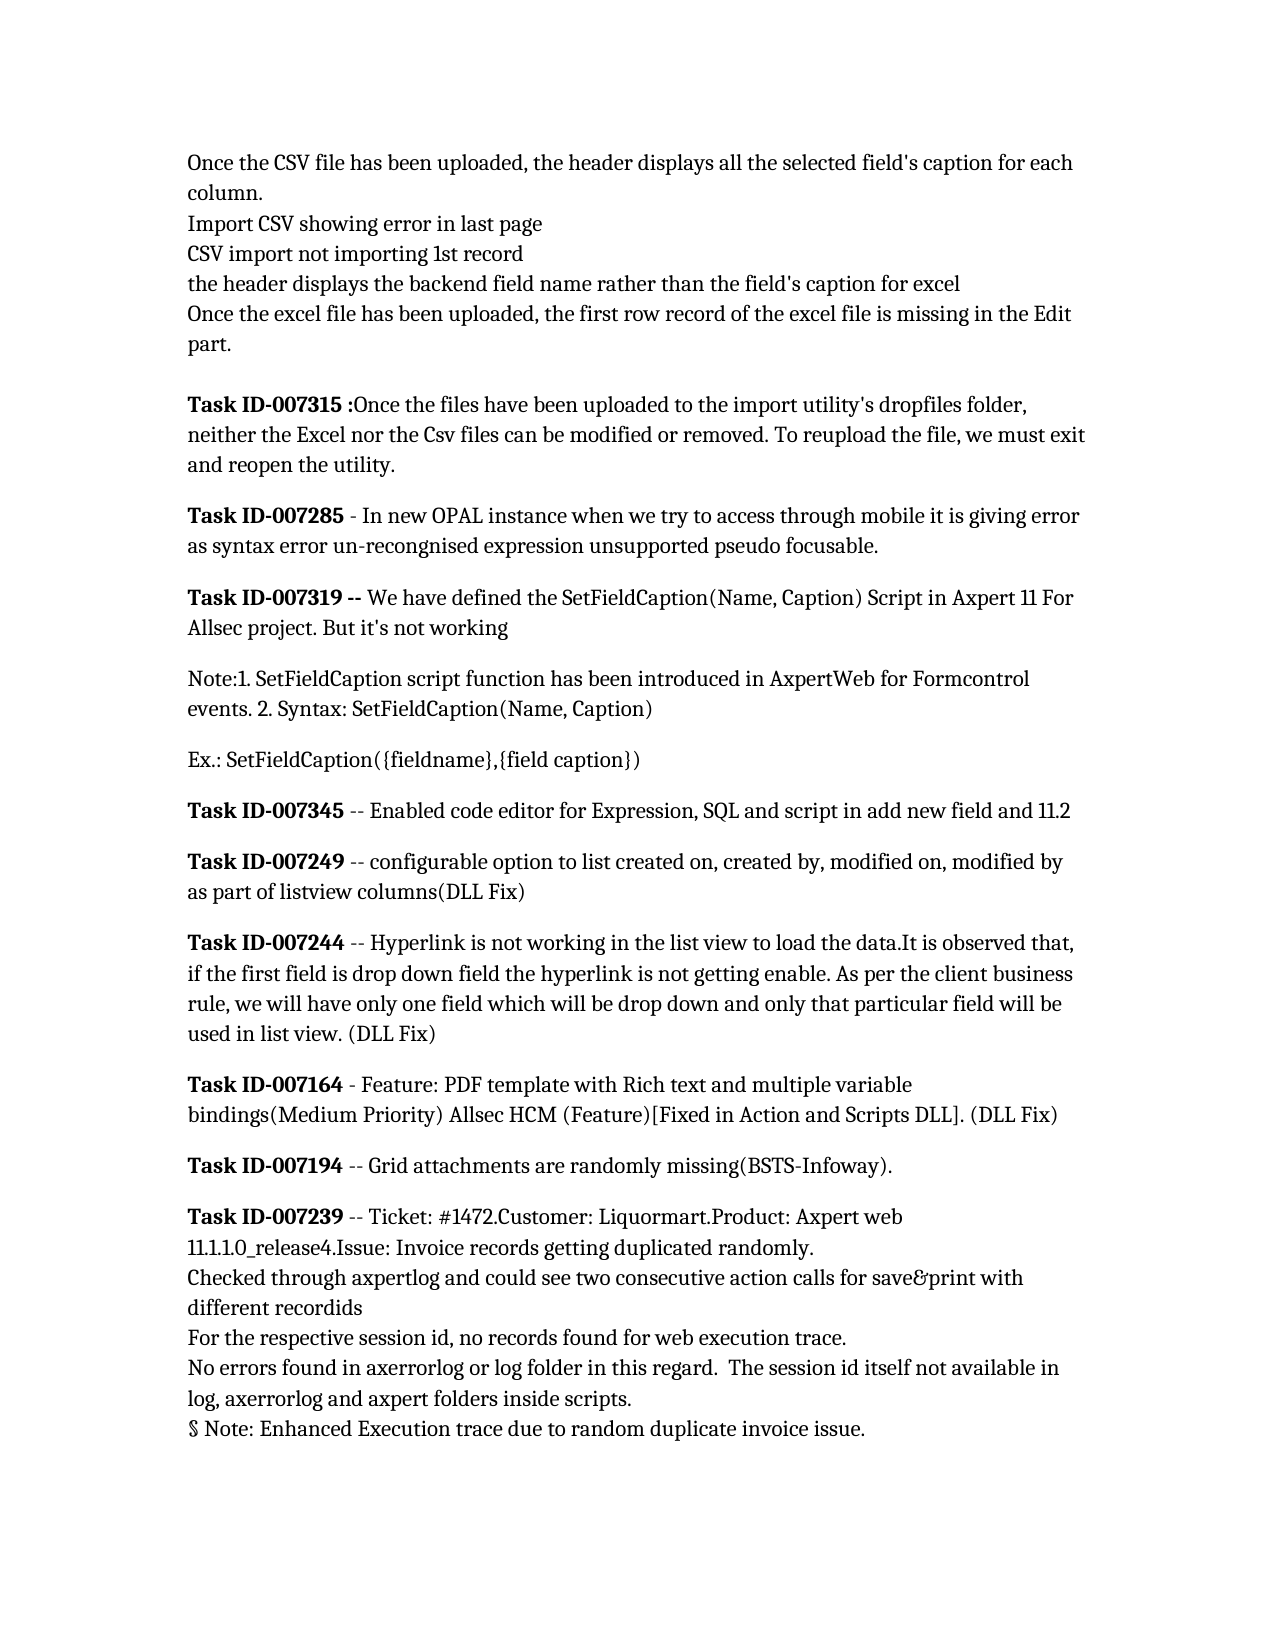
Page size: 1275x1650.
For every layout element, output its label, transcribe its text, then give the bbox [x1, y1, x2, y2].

text Import CSV showing error in last page [187, 210, 1087, 237]
text the header displays the backend field name rather than the field's caption for excel [187, 271, 1087, 297]
text Task ID-007319 -- We have defined the SetFieldCaption(Name, Caption) Script in Axpert 11 For Allsec project. But it's not working [187, 584, 1087, 641]
text Task ID-007249 -- configurable option to list created on, created by, modified on, modified by as part of listview columns(DLL Fix) [187, 849, 1087, 906]
text Ex.: SetFieldCaption({fieldname},{field caption}) [187, 747, 1087, 773]
text § Note: Enhanced Execution trace due to random duplicate invoice issue. [187, 1416, 1087, 1442]
text No errors found in axerrorlog or log folder in this regard. The session id itself not available in log, axerrorlog and axpert folders inside scripts. [187, 1355, 1087, 1412]
text Task ID-007239 -- Ticket: #1472.Customer: Liquormart.Product: Axpert web 11.1.1.0_release4.Issue: Invoice records getting duplicated randomly. [187, 1204, 1087, 1261]
text Note:1. SetFieldCaption script function has been introduced in AxpertWeb for Formcontrol events. 2. Syntax: SetFieldCaption(Name, Caption) [187, 666, 1087, 722]
text CSV import not importing 1st record [187, 241, 1087, 267]
text Task ID-007285 - In new OPAL instance when we try to access through mobile it is giving error as syntax error un-recongnised expression unsupported pseudo focusable. [187, 503, 1087, 560]
text Once the CSV file has been uploaded, the header displays all the selected field's caption for each column. [187, 150, 1087, 207]
text Task ID-007244 -- Hyperlink is not working in the list view to load the data.It is observed that, if the first field is drop down field the hyperlink is not getting enable. As per the client business rule, we will have only one field which will be drop down and only that particular field will be used in list view. (DLL Fix) [187, 930, 1087, 1047]
text Task ID-007194 -- Grid attachments are randomly missing(BSTS-Infoway). [187, 1153, 1087, 1179]
text Once the excel file has been uploaded, the first row record of the excel file is missing in the Edit part. [187, 301, 1087, 358]
text Checked through axpertlog and could see two consecutive action calls for save&print with different recordids [187, 1264, 1087, 1321]
text Task ID-007345 -- Enabled code editor for Expression, SQL and script in add new field and 11.2 [187, 798, 1087, 824]
text Task ID-007164 - Feature: PDF template with Rich text and multiple variable bindings(Medium Priority) Allsec HCM (Feature)[Fixed in Action and Scripts DLL]. (DLL Fix) [187, 1072, 1087, 1128]
text For the respective session id, no records found for web execution trace. [187, 1325, 1087, 1351]
text Task ID-007315 :Once the files have been uploaded to the import utility's dropfiles folder, neither the Excel nor the Csv files can be modified or removed. To reupload the file, we must exit and reopen the utility. [187, 392, 1087, 478]
